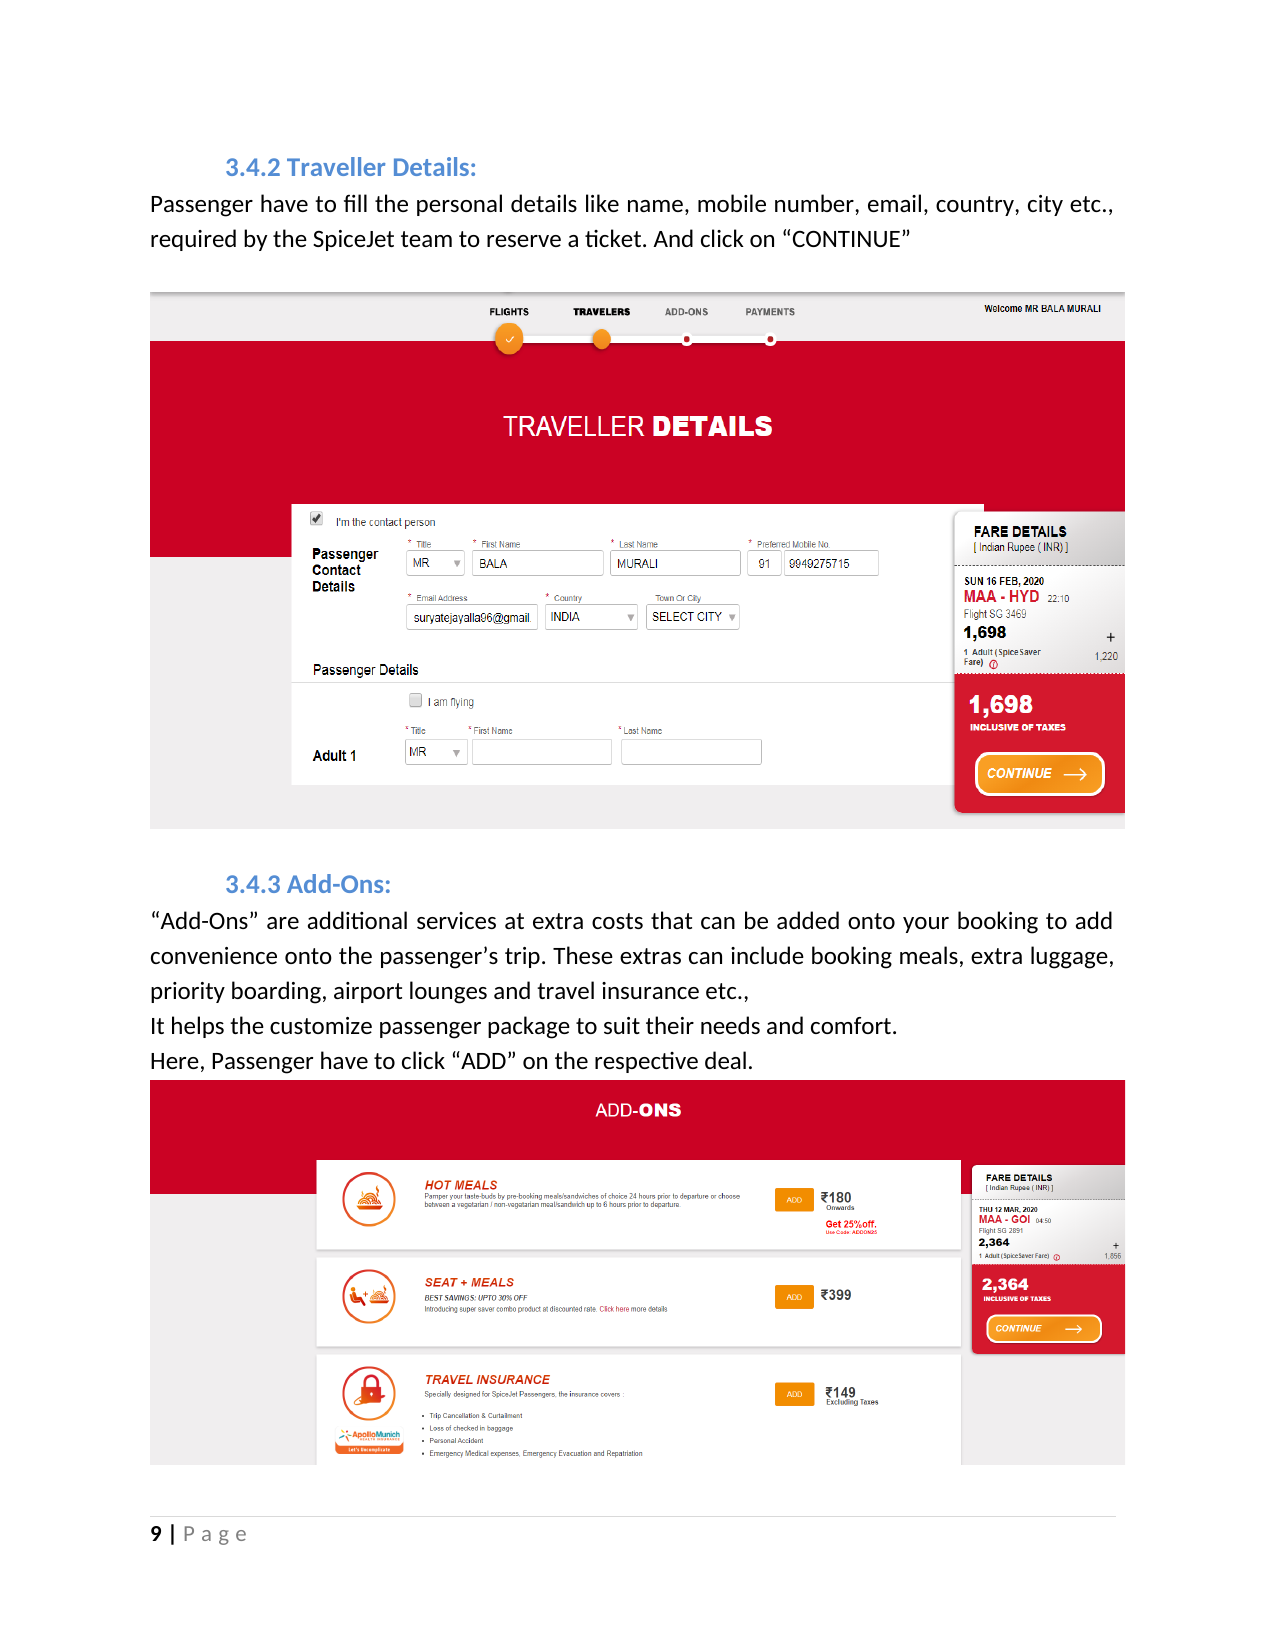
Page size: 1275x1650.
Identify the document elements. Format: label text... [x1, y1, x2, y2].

text 3.4.3 Add-Ons: [225, 867, 1116, 900]
picture [150, 1080, 1125, 1465]
text It helps the customize passenger package to suit their needs and comfort. [150, 1010, 1116, 1041]
text Passenger have to fill the personal details like name, mobile number, email, country, city etc., required by the SpiceJet team to reserve a ticket. And click on “CONTINUE” [150, 188, 1116, 253]
picture [150, 292, 1125, 829]
text 3.4.2 Traveller Details: [225, 150, 1116, 183]
text “Add-Ons” are additional services at extra costs that can be added onto your booking to add convenience onto the passenger’s trip. These extras can include booking meals, extra luggage, priority boarding, airport lounges and travel insurance etc., [150, 905, 1116, 1006]
text Here, Passenger have to click “ADD” on the respective deal. [150, 1045, 1116, 1076]
